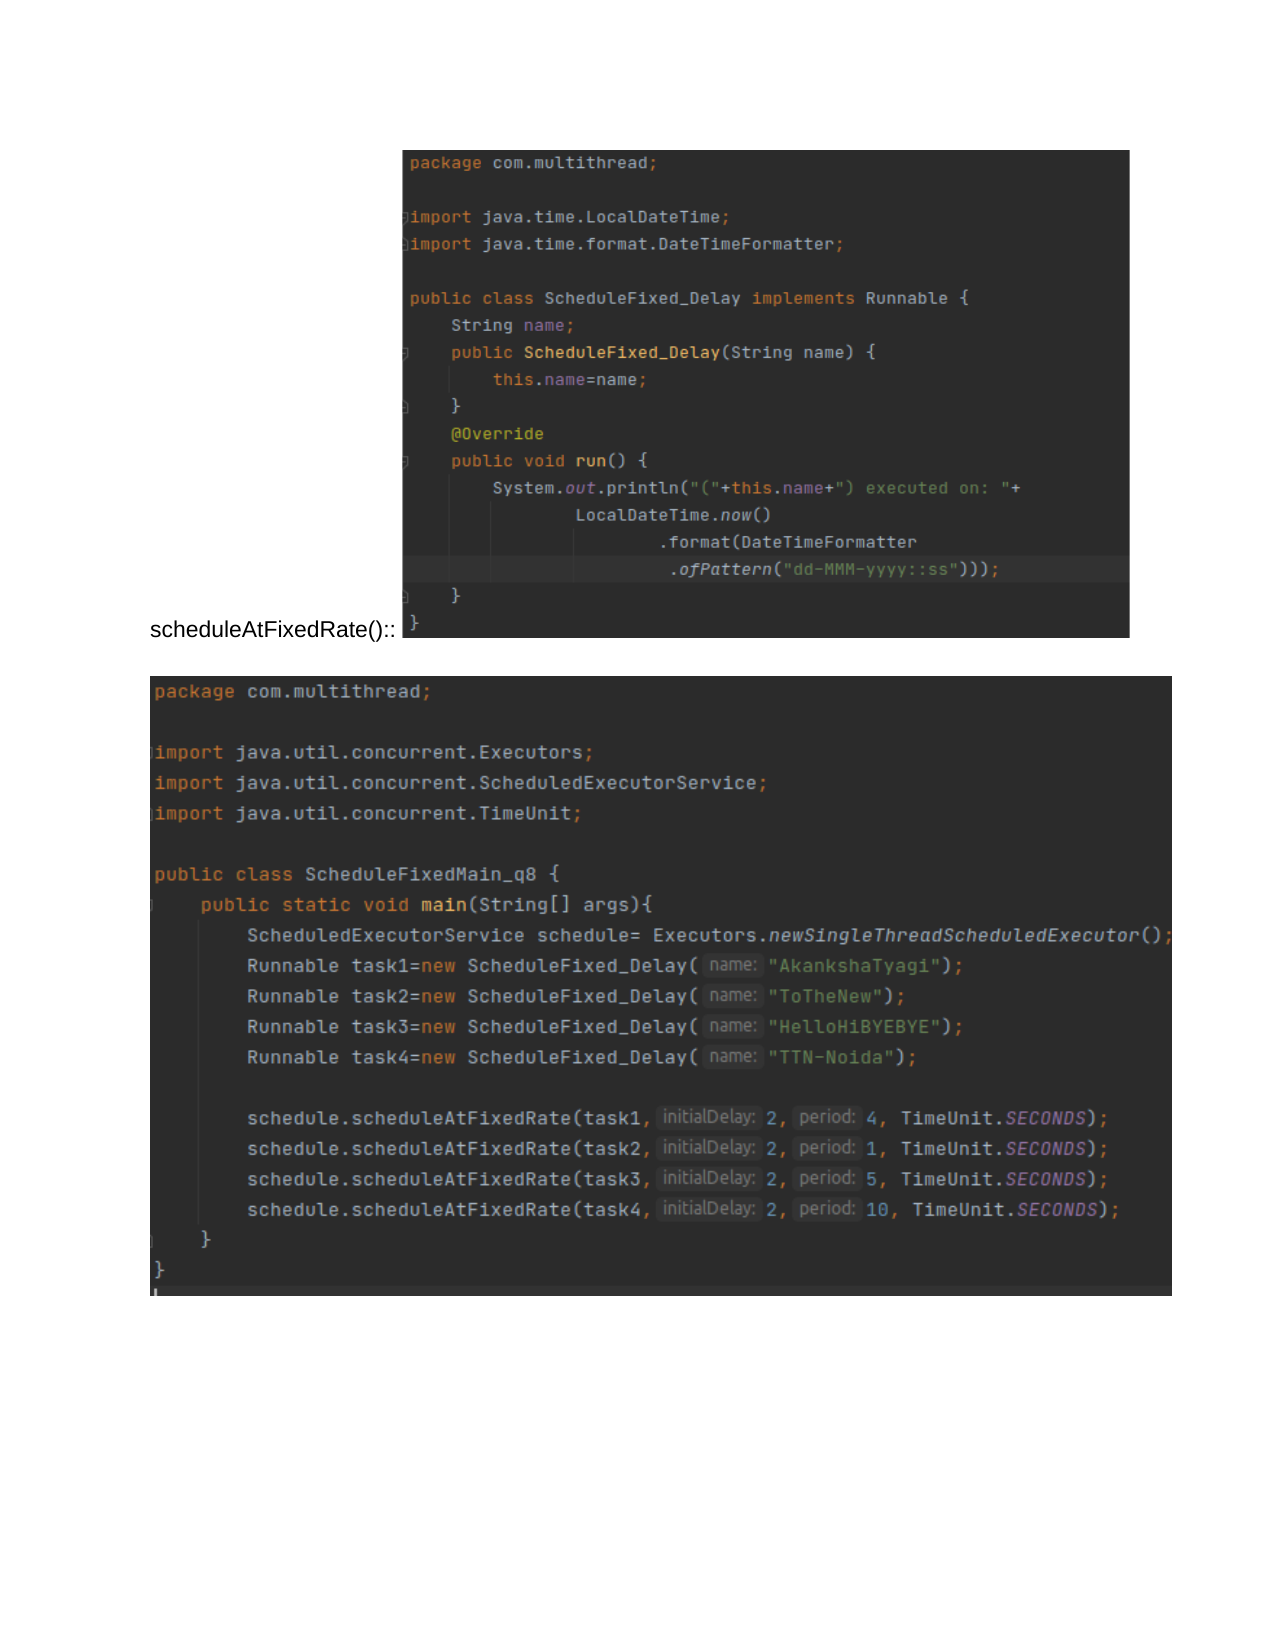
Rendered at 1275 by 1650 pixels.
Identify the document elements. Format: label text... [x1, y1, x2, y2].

picture [402, 150, 1130, 638]
picture [150, 676, 1172, 1296]
